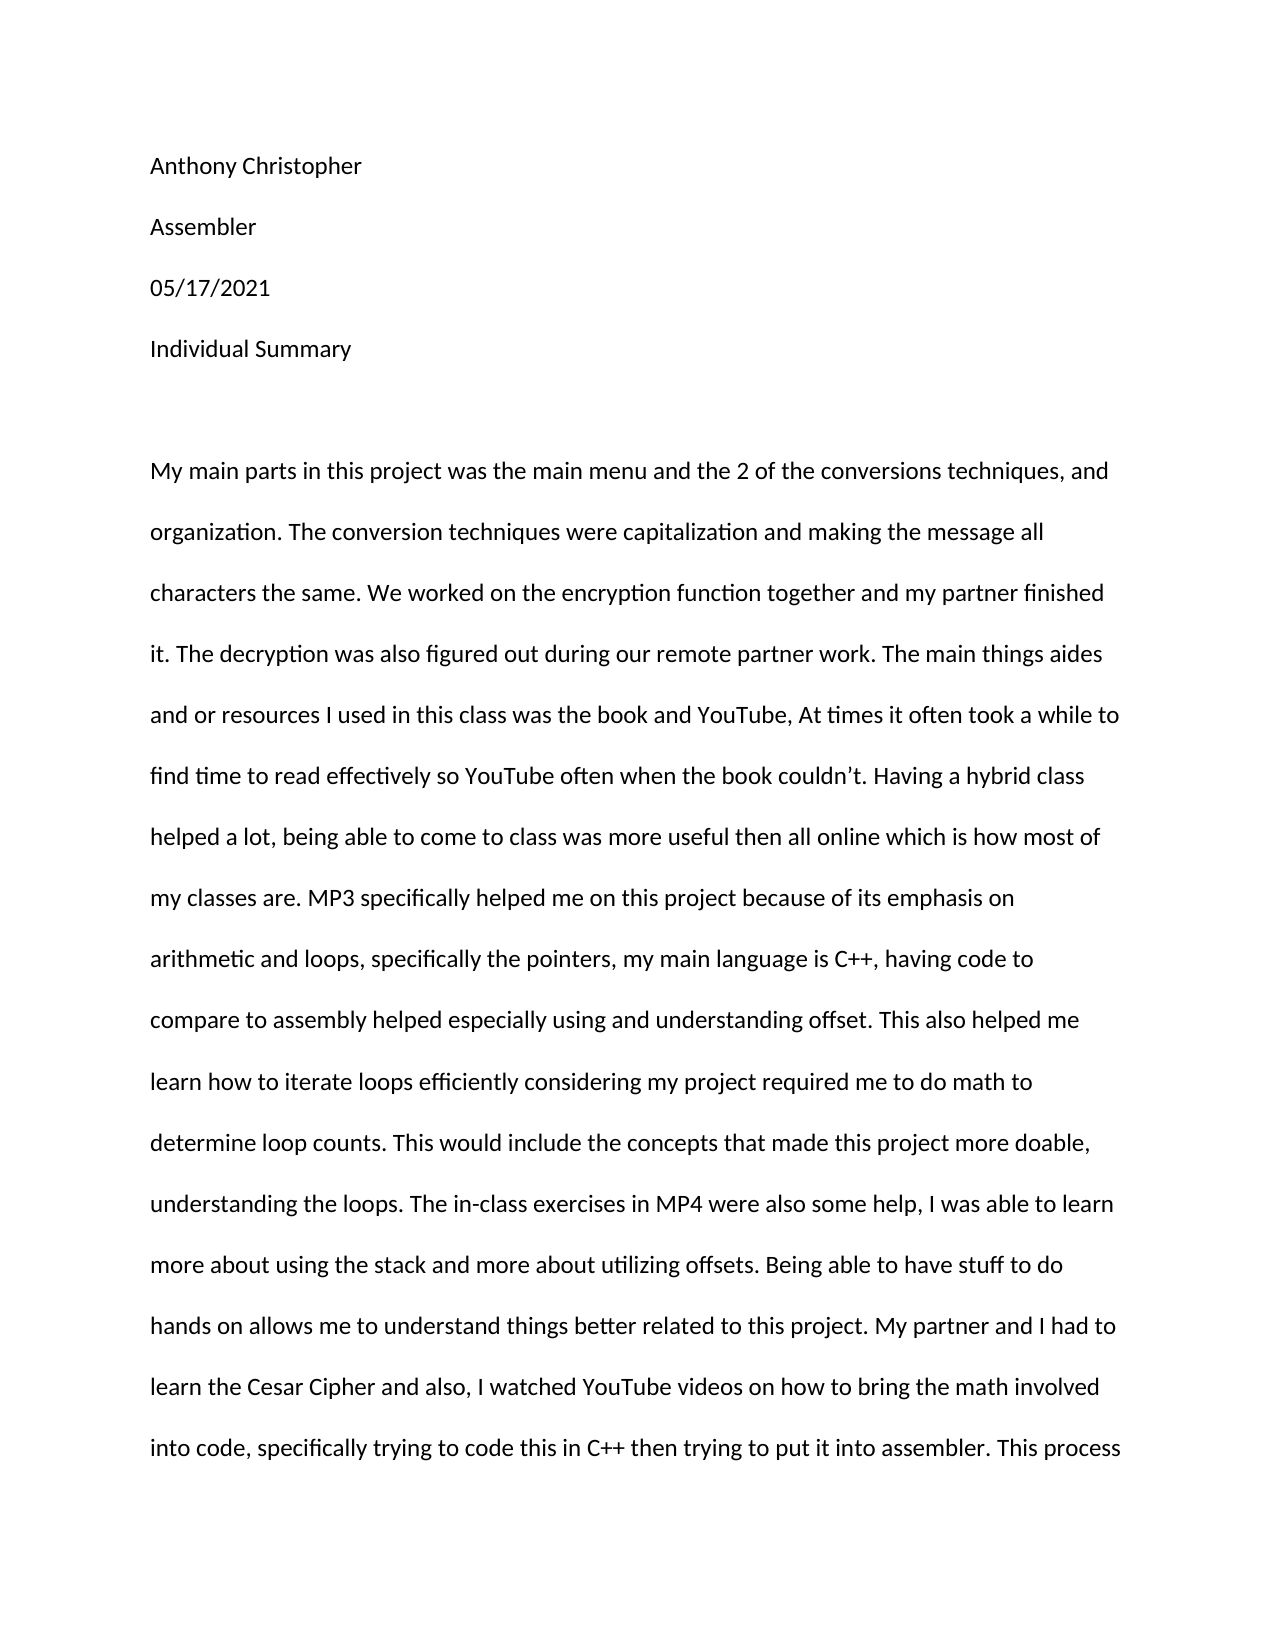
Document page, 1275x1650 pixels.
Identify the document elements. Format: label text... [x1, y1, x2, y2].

text Individual Summary [150, 333, 1125, 364]
text 05/17/2021 [150, 272, 1125, 303]
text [150, 455, 1125, 1462]
text Assembler [150, 211, 1125, 242]
text Anthony Christopher [150, 150, 1125, 181]
